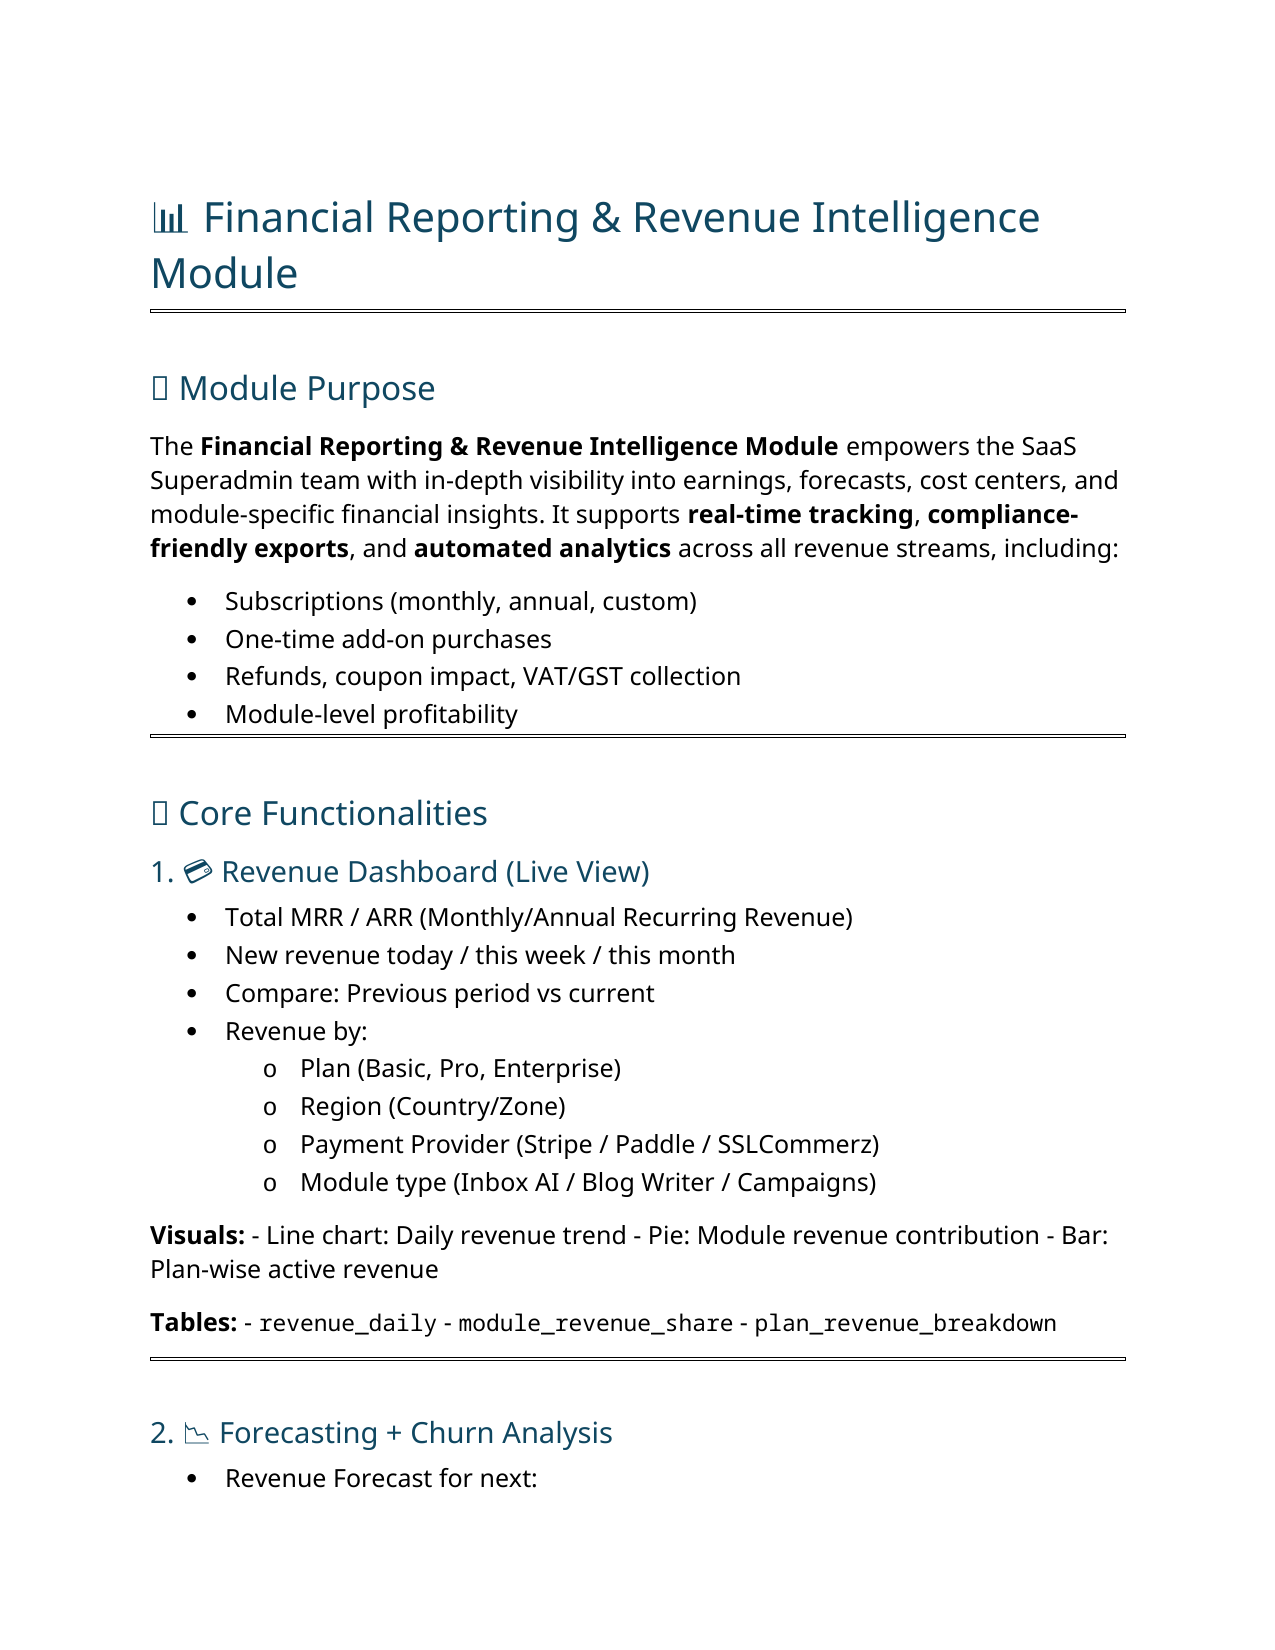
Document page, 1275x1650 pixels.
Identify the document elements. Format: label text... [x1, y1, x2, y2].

list One-time add-on purchases [187, 621, 1125, 655]
list Region (Country/Zone) [262, 1089, 1125, 1123]
list Module type (Inbox AI / Blog Writer / Campaigns) [262, 1165, 1125, 1199]
list Revenue Forecast for next: [187, 1461, 1125, 1495]
list Total MRR / ARR (Monthly/Annual Recurring Revenue) [187, 900, 1125, 934]
list New revenue today / this week / this month [187, 937, 1125, 972]
subtitle 🔐 Core Functionalities [150, 789, 1125, 835]
text Tables: - revenue_daily - module_revenue_share - plan_revenue_breakdown [150, 1305, 1125, 1339]
list Refunds, coupon impact, VAT/GST collection [187, 659, 1125, 693]
list Plan (Basic, Pro, Enterprise) [262, 1051, 1125, 1085]
text Visuals: - Line chart: Daily revenue trend - Pie: Module revenue contribution - Bar: Plan-wise active revenue [150, 1218, 1125, 1286]
list Revenue by: [187, 1013, 1125, 1047]
subtitle ✨ Module Purpose [150, 364, 1125, 410]
subtitle 📊 Financial Reporting & Revenue Intelligence Module [150, 187, 1125, 301]
list Compare: Previous period vs current [187, 975, 1125, 1009]
text The Financial Reporting & Revenue Intelligence Module empowers the SaaS Superadmin team with in-depth visibility into earnings, forecasts, cost centers, and module-specific financial insights. It supports real-time tracking, compliance-friendly exports, and automated analytics across all revenue streams, including: [150, 428, 1125, 565]
subtitle 2. 📉 Forecasting + Churn Analysis [150, 1413, 1125, 1452]
list Subscriptions (monthly, annual, custom) [187, 583, 1125, 617]
list Module-level profitability [187, 697, 1125, 731]
list Payment Provider (Stripe / Paddle / SSLCommerz) [262, 1127, 1125, 1161]
subtitle 1. 💳 Revenue Dashboard (Live View) [150, 852, 1125, 891]
